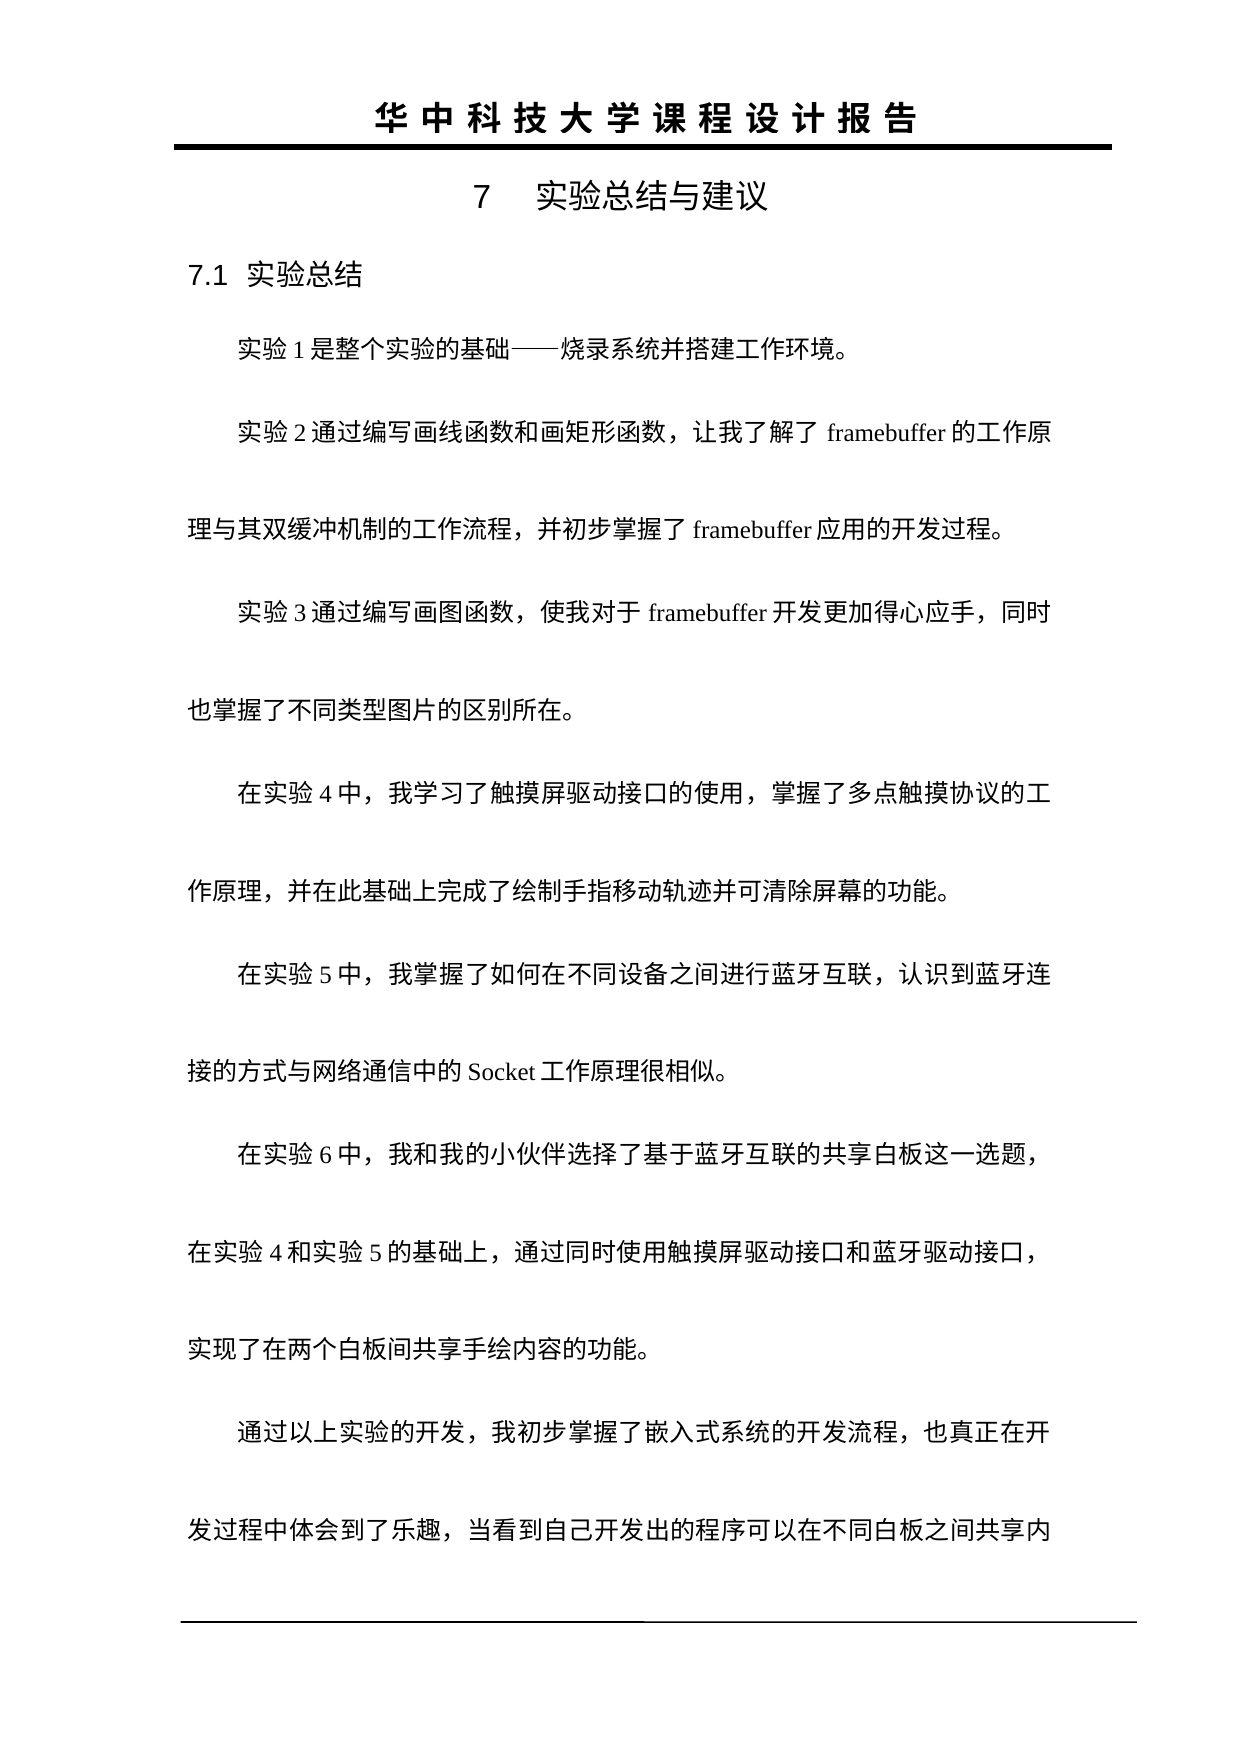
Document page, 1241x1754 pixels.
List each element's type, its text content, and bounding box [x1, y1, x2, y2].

text 实验1是整个实验的基础——烧录系统并搭建工作环境。 [187, 315, 1053, 380]
text 实验3通过编写画图函数，使我对于framebuffer开发更加得心应手，同时也掌握了不同类型图片的区别所在。 [187, 578, 1053, 741]
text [187, 1398, 1053, 1561]
text 在实验6中，我和我的小伙伴选择了基于蓝牙互联的共享白板这一选题，在实验4和实验5的基础上，通过同时使用触摸屏驱动接口和蓝牙驱动接口，实现了在两个白板间共享手绘内容的功能。 [187, 1120, 1053, 1380]
subtitle 实验总结 [187, 251, 1028, 293]
text 在实验4中，我学习了触摸屏驱动接口的使用，掌握了多点触摸协议的工作原理，并在此基础上完成了绘制手指移动轨迹并可清除屏幕的功能。 [187, 759, 1053, 922]
text 在实验5中，我掌握了如何在不同设备之间进行蓝牙互联，认识到蓝牙连接的方式与网络通信中的Socket工作原理很相似。 [187, 940, 1053, 1102]
text 实验2通过编写画线函数和画矩形函数，让我了解了framebuffer的工作原理与其双缓冲机制的工作流程，并初步掌握了framebuffer应用的开发过程。 [187, 398, 1053, 560]
subtitle 实验总结与建议 [187, 162, 1053, 227]
